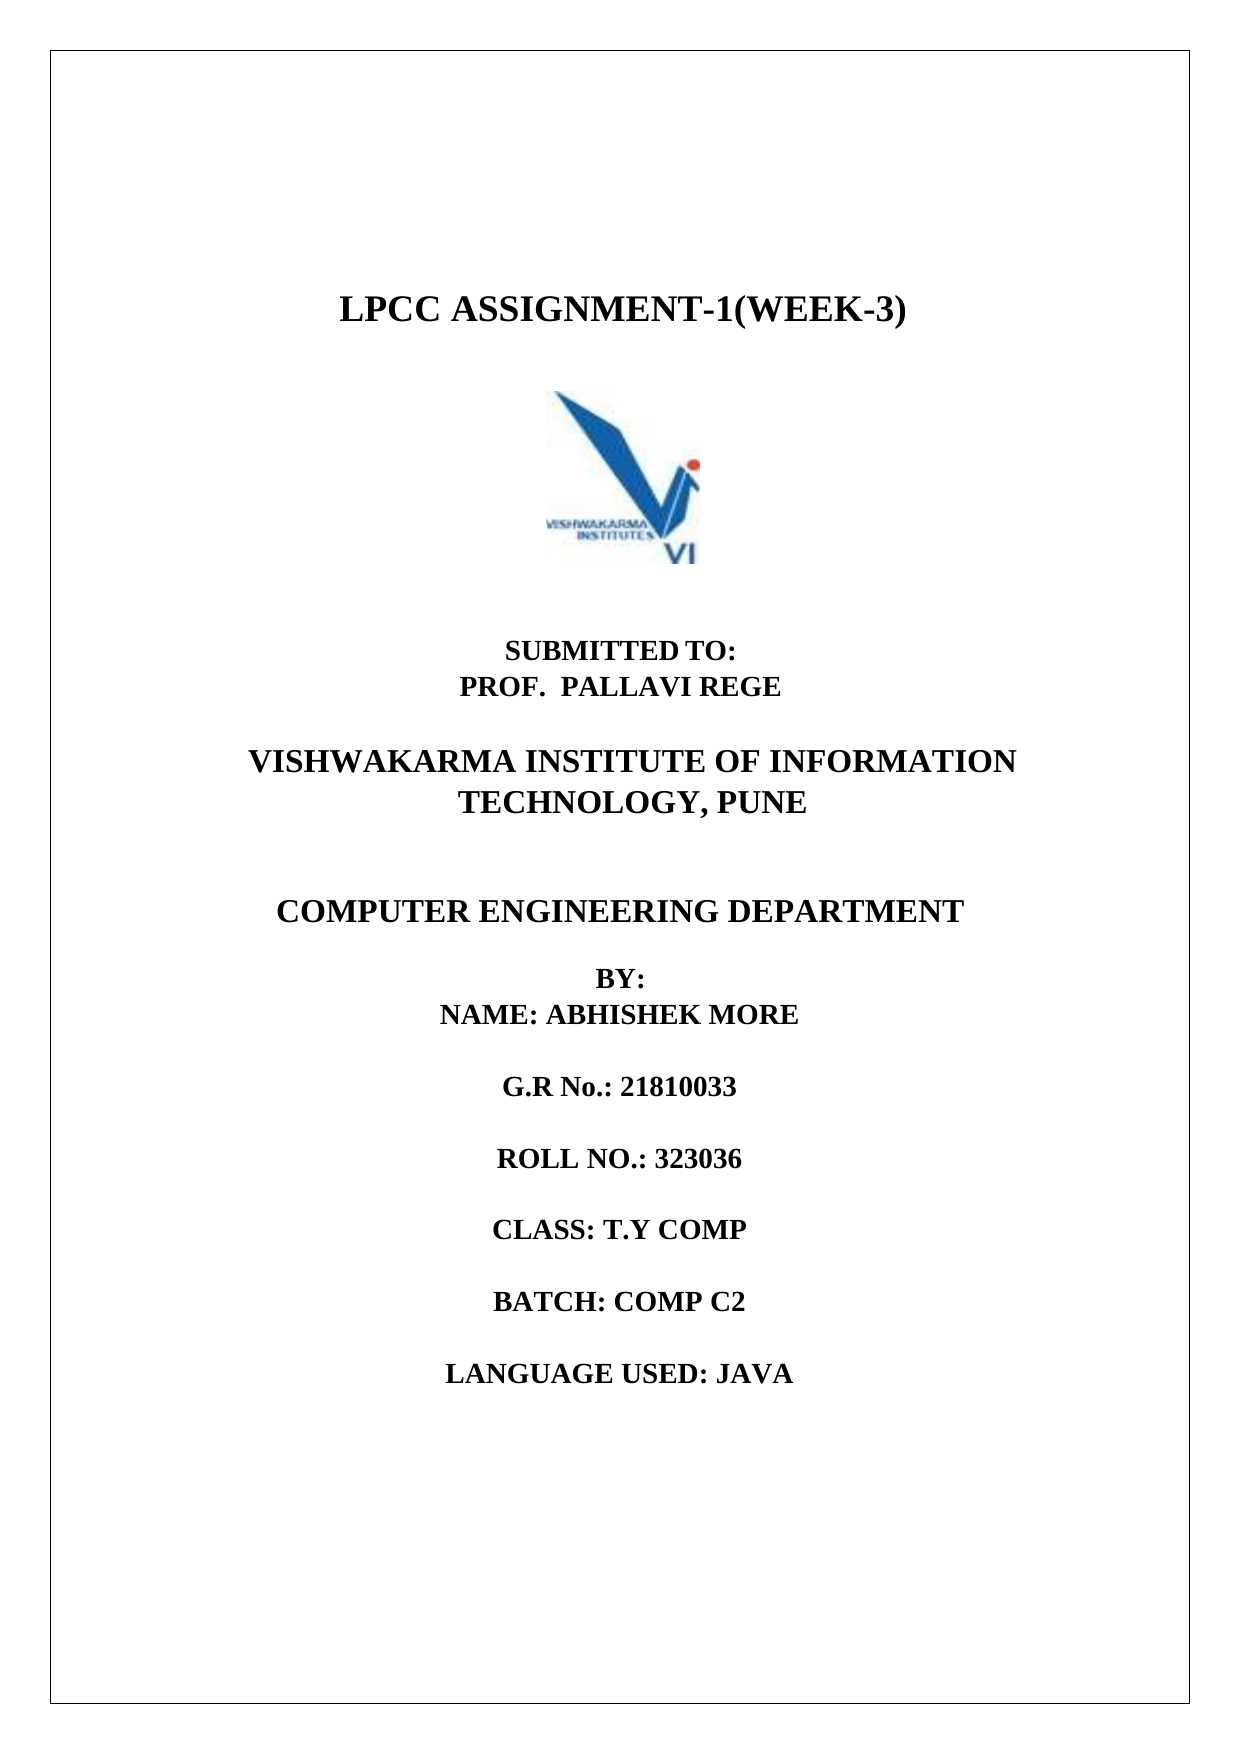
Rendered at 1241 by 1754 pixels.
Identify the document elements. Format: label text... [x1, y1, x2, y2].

picture [546, 391, 701, 564]
text CLASS: T.Y COMP [148, 1212, 1090, 1246]
text BY: [151, 961, 1090, 995]
text VISHWAKARMA INSTITUTE OF INFORMATION TECHNOLOGY, PUNE [175, 741, 1090, 820]
text G.R No.: 21810033 [148, 1069, 1090, 1103]
text COMPUTER ENGINEERING DEPARTMENT [150, 891, 1090, 929]
text NAME: ABHISHEK MORE [148, 997, 1090, 1031]
text ROLL NO.: 323036 [148, 1141, 1090, 1175]
text SUBMITTED TO: [151, 633, 1090, 667]
text LPCC ASSIGNMENT-1(WEEK-3) [156, 287, 1090, 330]
text PROF. PALLAVI REGE [151, 669, 1090, 702]
text LANGUAGE USED: JAVA [148, 1356, 1090, 1390]
text BATCH: COMP C2 [148, 1284, 1090, 1318]
